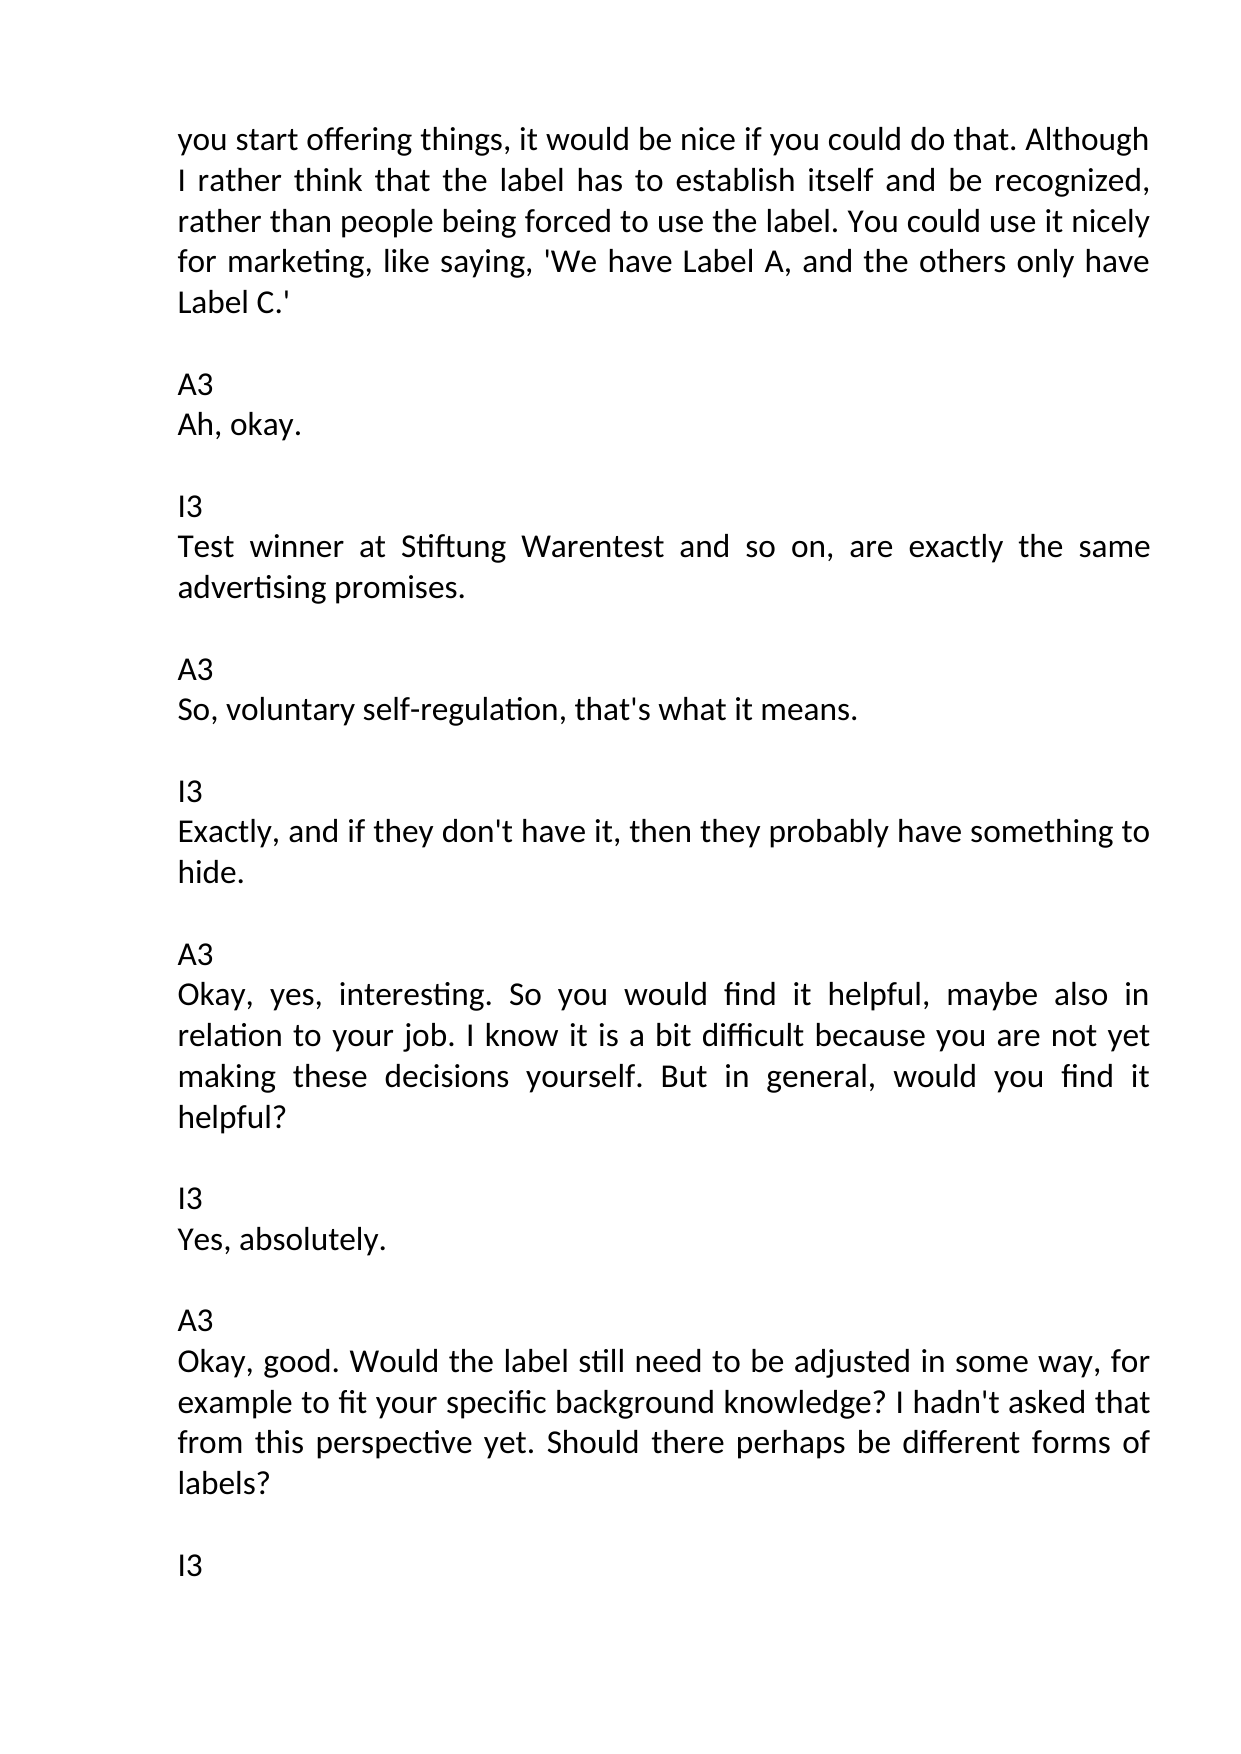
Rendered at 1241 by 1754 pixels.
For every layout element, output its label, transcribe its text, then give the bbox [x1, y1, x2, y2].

text I3 [177, 1544, 1152, 1584]
text Yes, absolutely. [177, 1218, 1152, 1258]
text Okay, good. Would the label still need to be adjusted in some way, for example to fit your specific background knowledge? I hadn't asked that from this perspective yet. Should there perhaps be different forms of labels? [177, 1340, 1152, 1503]
text Ah, okay. [177, 403, 1152, 444]
text I3 [177, 485, 1152, 525]
text A3 [177, 933, 1152, 973]
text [177, 118, 1152, 322]
text Exactly, and if they don't have it, then they probably have something to hide. [177, 811, 1152, 892]
text A3 [177, 1299, 1152, 1340]
text A3 [177, 362, 1152, 403]
text So, voluntary self-regulation, that's what it means. [177, 688, 1152, 729]
text A3 [177, 648, 1152, 688]
text I3 [177, 770, 1152, 811]
text I3 [177, 1177, 1152, 1218]
text Okay, yes, interesting. So you would find it helpful, maybe also in relation to your job. I know it is a bit difficult because you are not yet making these decisions yourself. But in general, would you find it helpful? [177, 973, 1152, 1136]
text Test winner at Stiftung Warentest and so on, are exactly the same advertising promises. [177, 525, 1152, 607]
